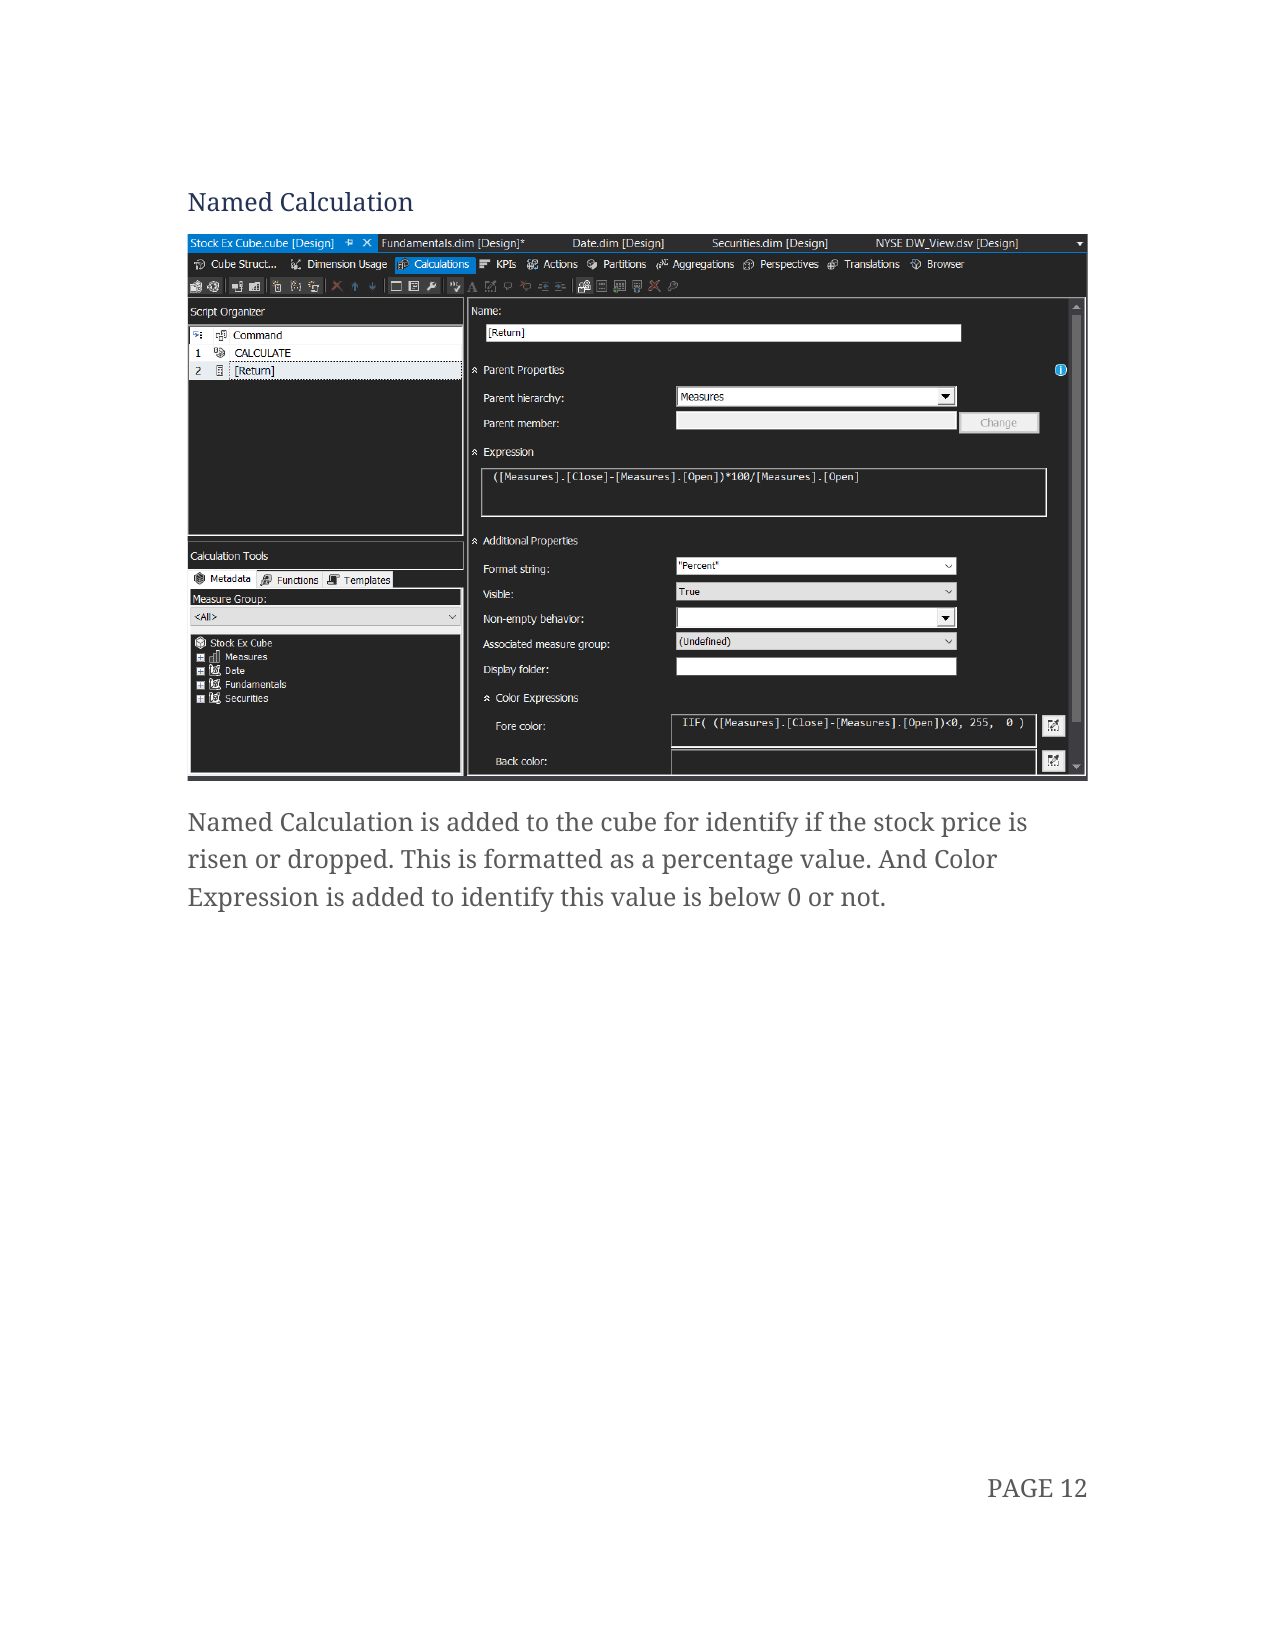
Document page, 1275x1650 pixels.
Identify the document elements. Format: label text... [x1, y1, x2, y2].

picture [187, 234, 1088, 781]
subtitle Named Calculation [187, 184, 1087, 218]
text Named Calculation is added to the cube for identify if the stock price is risen or dropped. This is formatted as a percentage value. And Color Expression is added to identify this value is below 0 or not. [187, 804, 1087, 913]
